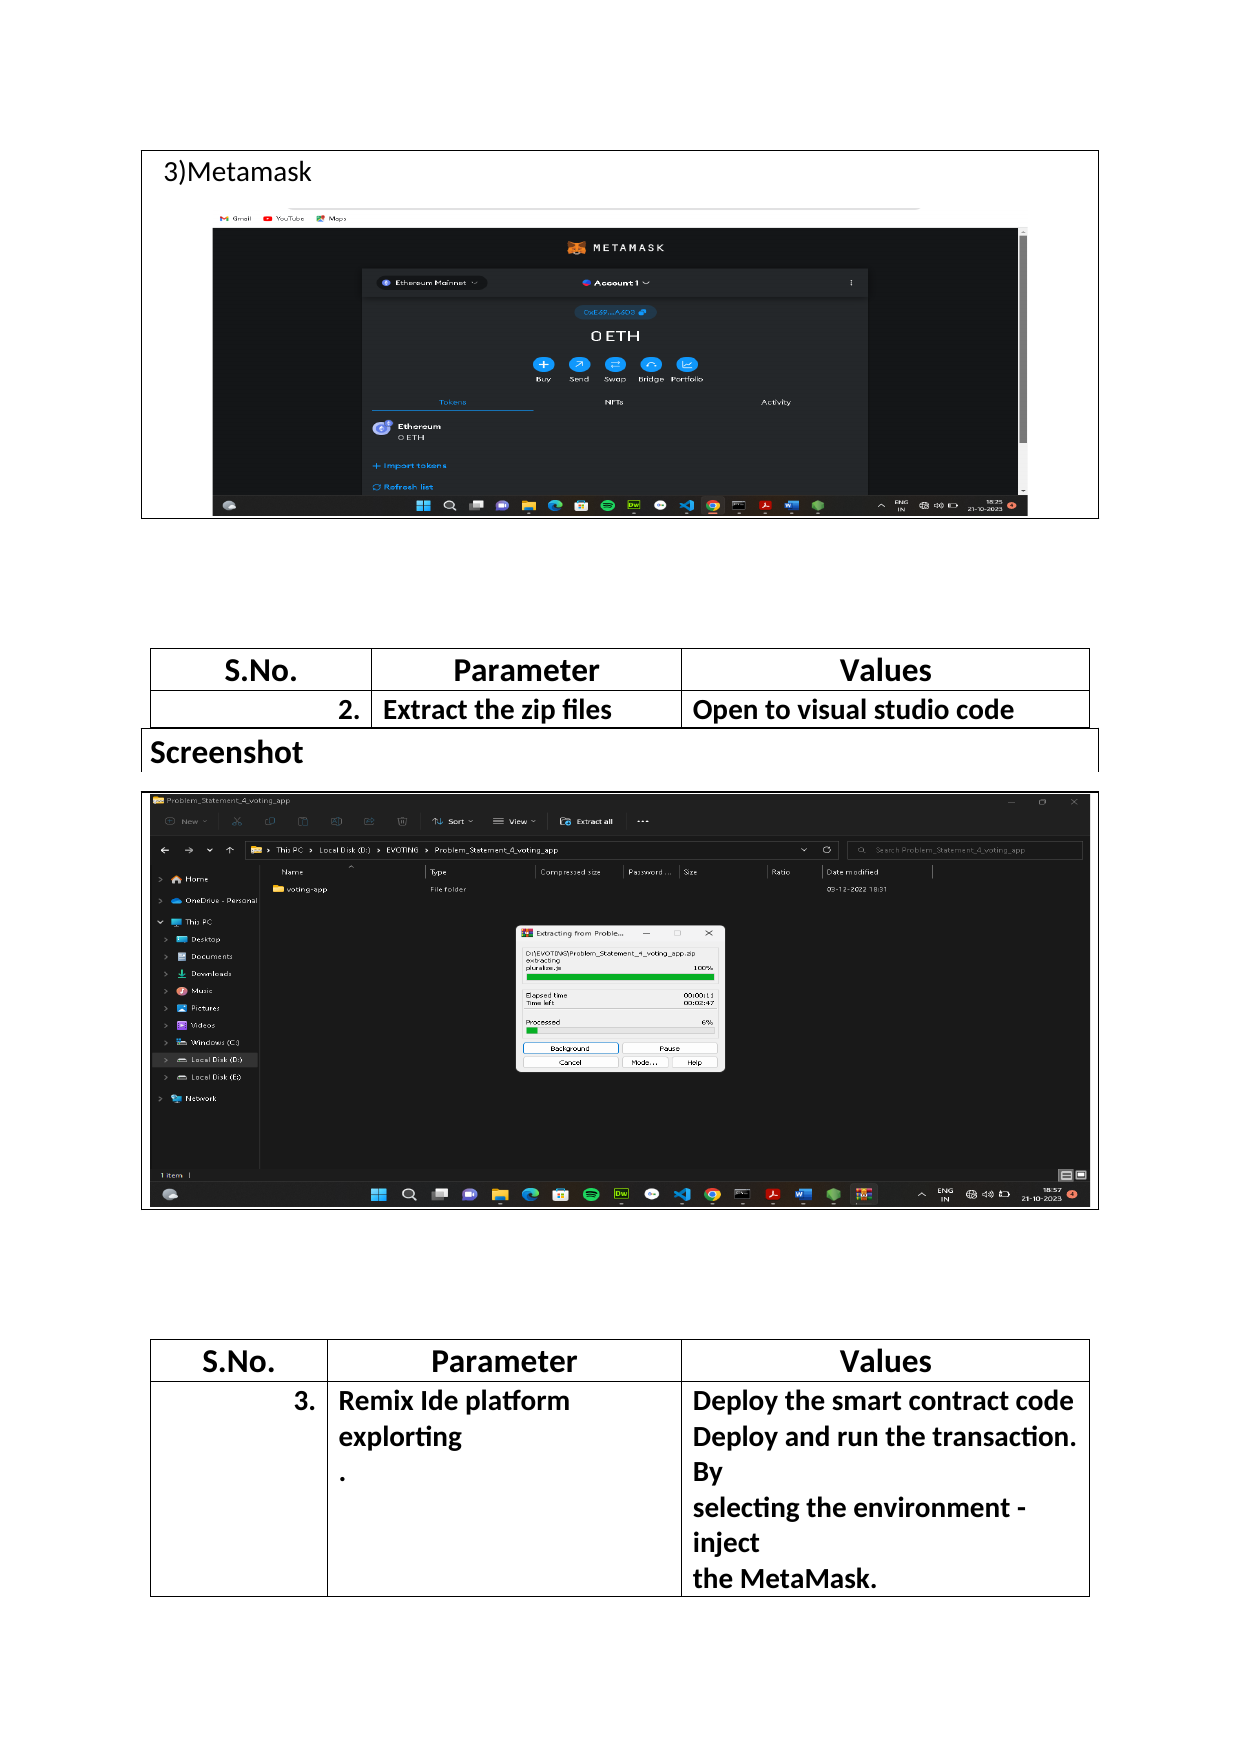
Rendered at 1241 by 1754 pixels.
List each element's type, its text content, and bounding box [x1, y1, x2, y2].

table_cell Extract the zip files [372, 691, 681, 727]
table_cell Open to visual studio code [682, 691, 1089, 727]
table_cell Remix Ide platform explorting . [328, 1382, 681, 1596]
table_header S.No. [151, 649, 371, 690]
table_header Parameter [372, 649, 681, 690]
table_header S.No. [151, 1340, 327, 1381]
table_header Values [682, 1340, 1089, 1381]
table_header Values [682, 649, 1089, 690]
picture [212, 208, 1028, 516]
table_cell 3. [151, 1382, 327, 1596]
text 3)Metamask [142, 151, 1098, 189]
table_cell 2. [151, 691, 371, 727]
picture [150, 794, 1091, 1207]
table_header Parameter [328, 1340, 681, 1381]
table_cell Deploy the smart contract code Deploy and run the transaction. By selecting the environment - inject the MetaMask. [682, 1382, 1089, 1596]
text Screenshot [142, 729, 1098, 772]
